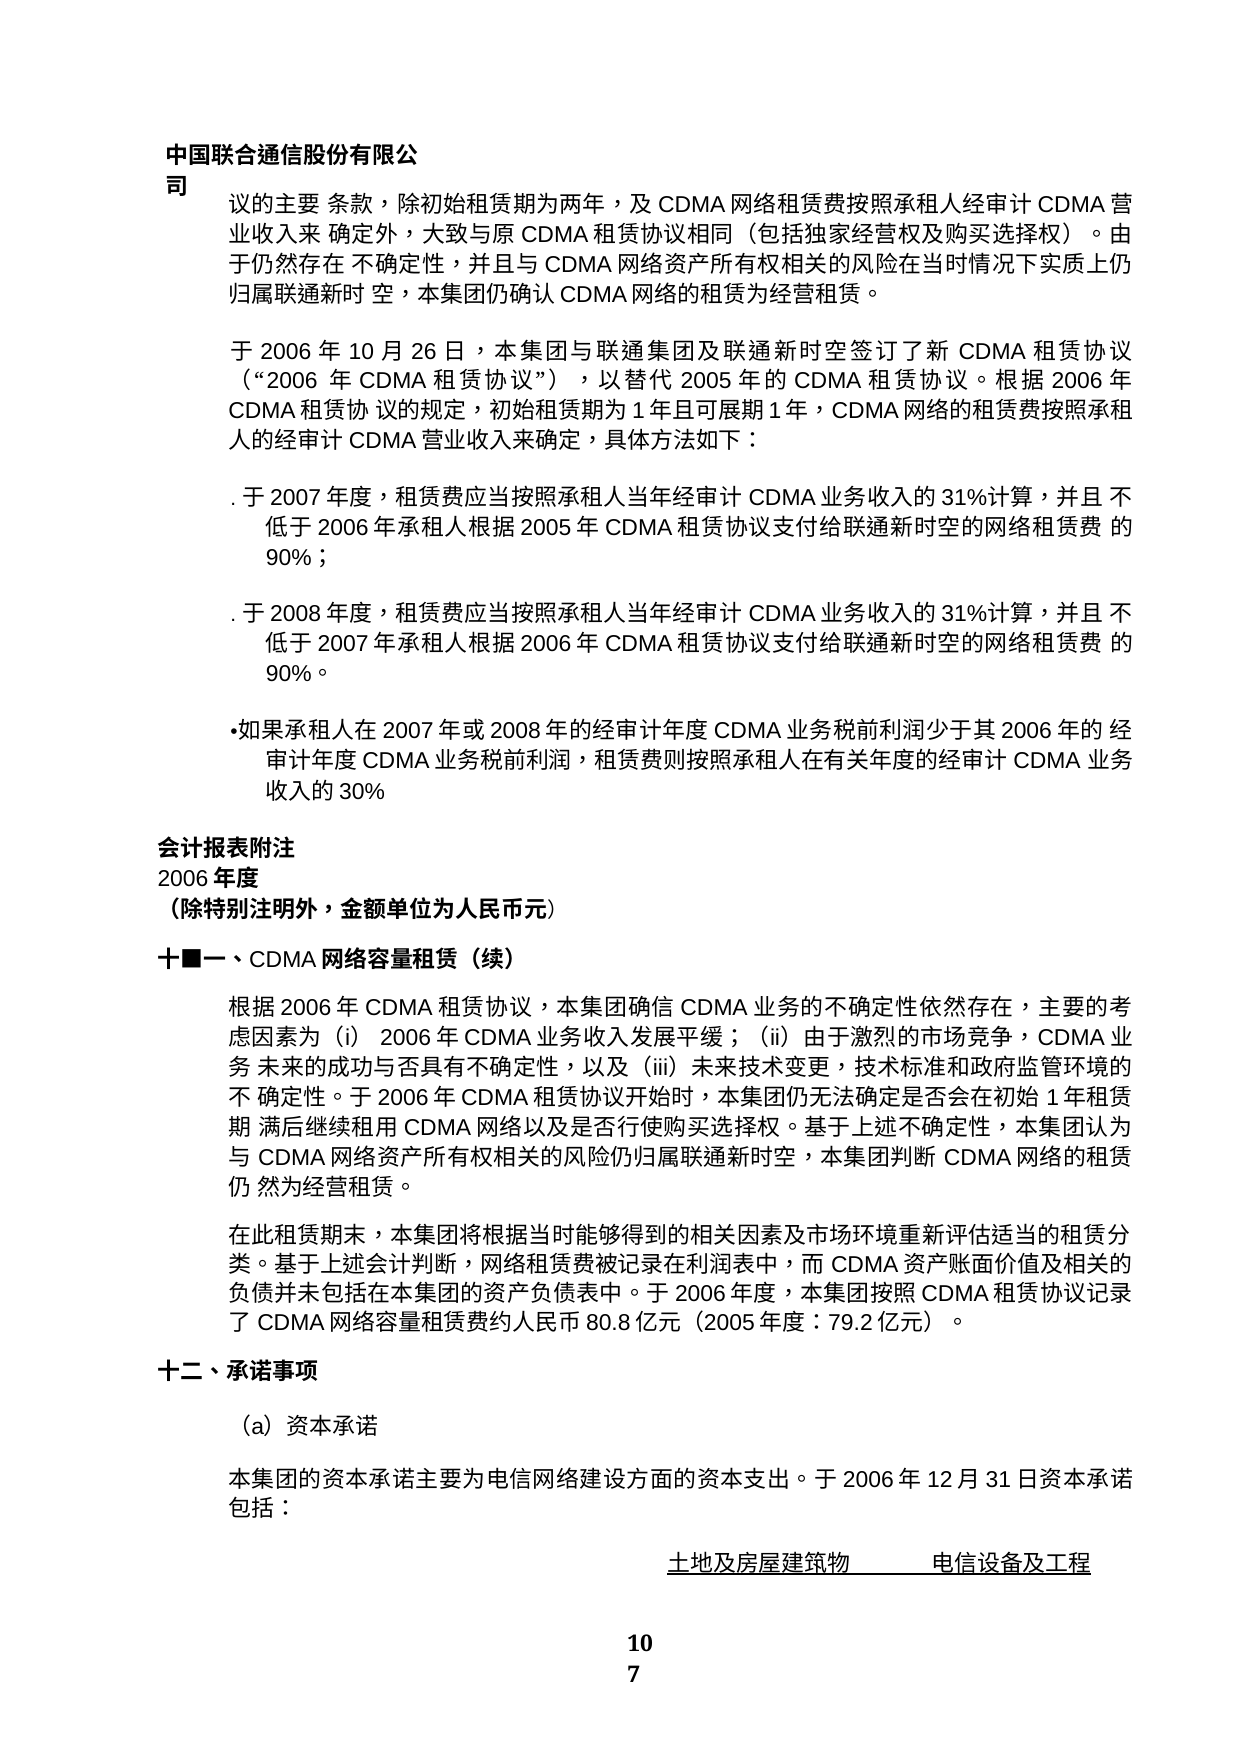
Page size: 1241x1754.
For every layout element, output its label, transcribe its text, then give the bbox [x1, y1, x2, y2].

text •如果承租人在2007年或2008年的经审计年度CDMA业务税前利润少于其2006年的 经审计年度CDMA业务税前利润，租赁费则按照承租人在有关年度的经审计CDMA 业务收入的30% [230, 714, 1133, 805]
text 土地及房屋建筑物 电信设备及工程 [157, 1547, 1091, 1577]
text 会计报表附注 [157, 832, 1133, 862]
text 在此租赁期末，本集团将根据当时能够得到的相关因素及市场环境重新评估适当的租赁分 类。基于上述会计判断，网络租赁费被记录在利润表中，而CDMA资产账面价值及相关的 负债并未包括在本集团的资产负债表中。于2006年度，本集团按照CDMA租赁协议记录 了 CDMA网络容量租赁费约人民币80.8亿元（2005年度：79.2亿元）。 [228, 1220, 1133, 1337]
text （除特别注明外，金额单位为人民币元） [157, 893, 1133, 924]
text 根据2006年CDMA租赁协议，本集团确信CDMA业务的不确定性依然存在，主要的考 虑因素为（i） 2006年CDMA业务收入发展平缓；（ii）由于激烈的市场竞争，CDMA业务 未来的成功与否具有不确定性，以及（iii）未来技术变更，技术标准和政府监管环境的不 确定性。于2006年CDMA租赁协议开始时，本集团仍无法确定是否会在初始1年租赁期 满后继续租用CDMA网络以及是否行使购买选择权。基于上述不确定性，本集团认为与 CDMA网络资产所有权相关的风险仍归属联通新时空，本集团判断CDMA网络的租赁仍 然为经营租赁。 [228, 992, 1133, 1201]
text 十二、承诺事项 [157, 1355, 1133, 1385]
text 十■一、CDMA网络容量租赁（续） [157, 943, 1133, 973]
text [228, 189, 1133, 308]
text 于2006年10月26日，本集团与联通集团及联通新时空签订了新CDMA租赁协议（“2006 年CDMA租赁协议”），以替代2005年的CDMA租赁协议。根据2006年CDMA租赁协 议的规定，初始租赁期为1年且可展期1年，CDMA网络的租赁费按照承租人的经审计 CDMA营业收入来确定，具体方法如下： [228, 335, 1133, 454]
text . 于2007年度，租赁费应当按照承租人当年经审计CDMA业务收入的31%计算，并且 不低于2006年承租人根据2005年CDMA租赁协议支付给联通新时空的网络租赁费 的 90%； [230, 482, 1133, 571]
text （a）资本承诺 [157, 1410, 1133, 1442]
text 2006年度 [157, 862, 1133, 893]
text . 于2008年度，租赁费应当按照承租人当年经审计CDMA业务收入的31%计算，并且 不低于2007年承租人根据2006年CDMA租赁协议支付给联通新时空的网络租赁费 的 90%。 [230, 598, 1133, 687]
text 本集团的资本承诺主要为电信网络建设方面的资本支出。于2006年12月31日资本承诺 包括： [228, 1465, 1133, 1522]
